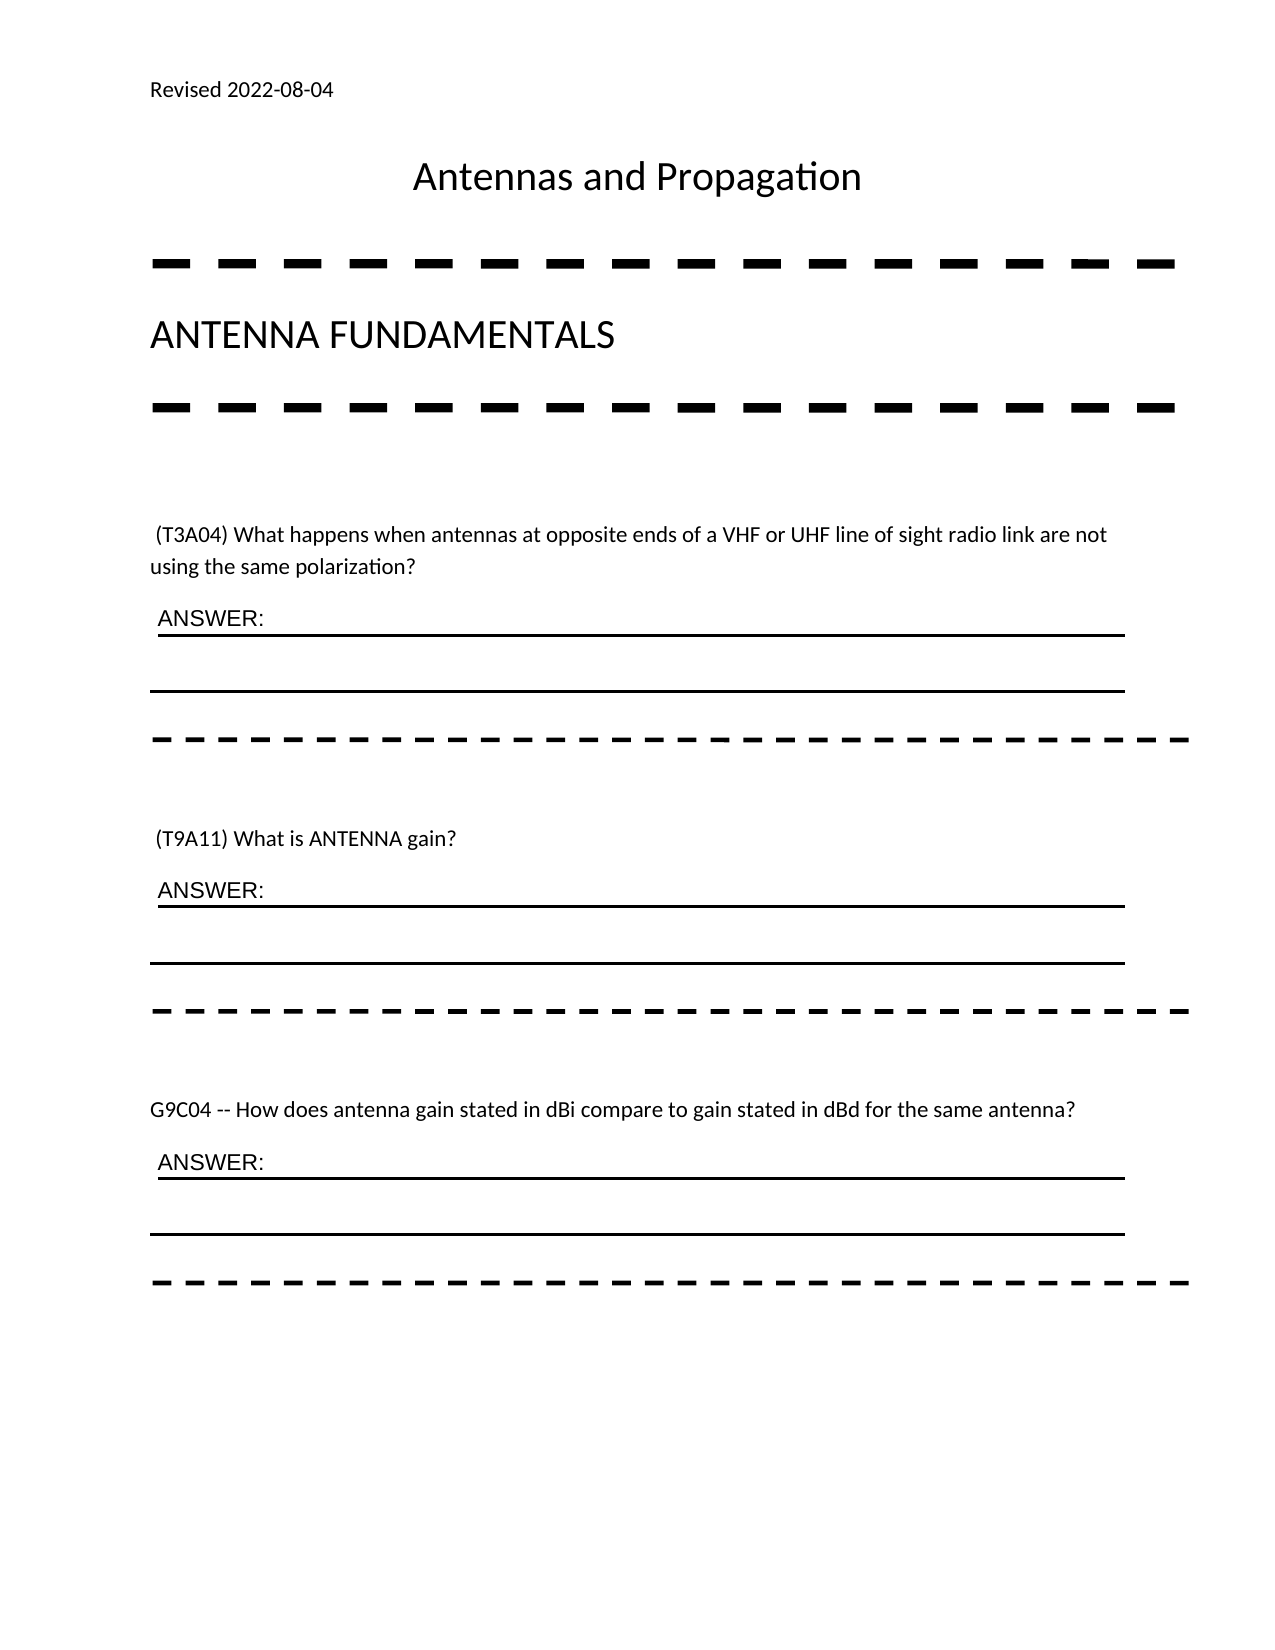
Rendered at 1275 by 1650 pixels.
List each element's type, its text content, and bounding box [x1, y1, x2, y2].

text ANSWER: [157, 1148, 1125, 1180]
text ANSWER: [157, 605, 1125, 637]
text (T3A04) What happens when antennas at opposite ends of a VHF or UHF line of sight radio link are not using the same polarization? [150, 520, 1125, 580]
text (T9A11) What is ANTENNA gain? [150, 824, 1125, 852]
text Antennas and Propagation [150, 150, 1125, 201]
text ANTENNA FUNDAMENTALS [150, 308, 1125, 359]
text G9C04 -- How does antenna gain stated in dBi compare to gain stated in dBd for the same antenna? [150, 1095, 1125, 1123]
text ANSWER: [157, 877, 1125, 908]
